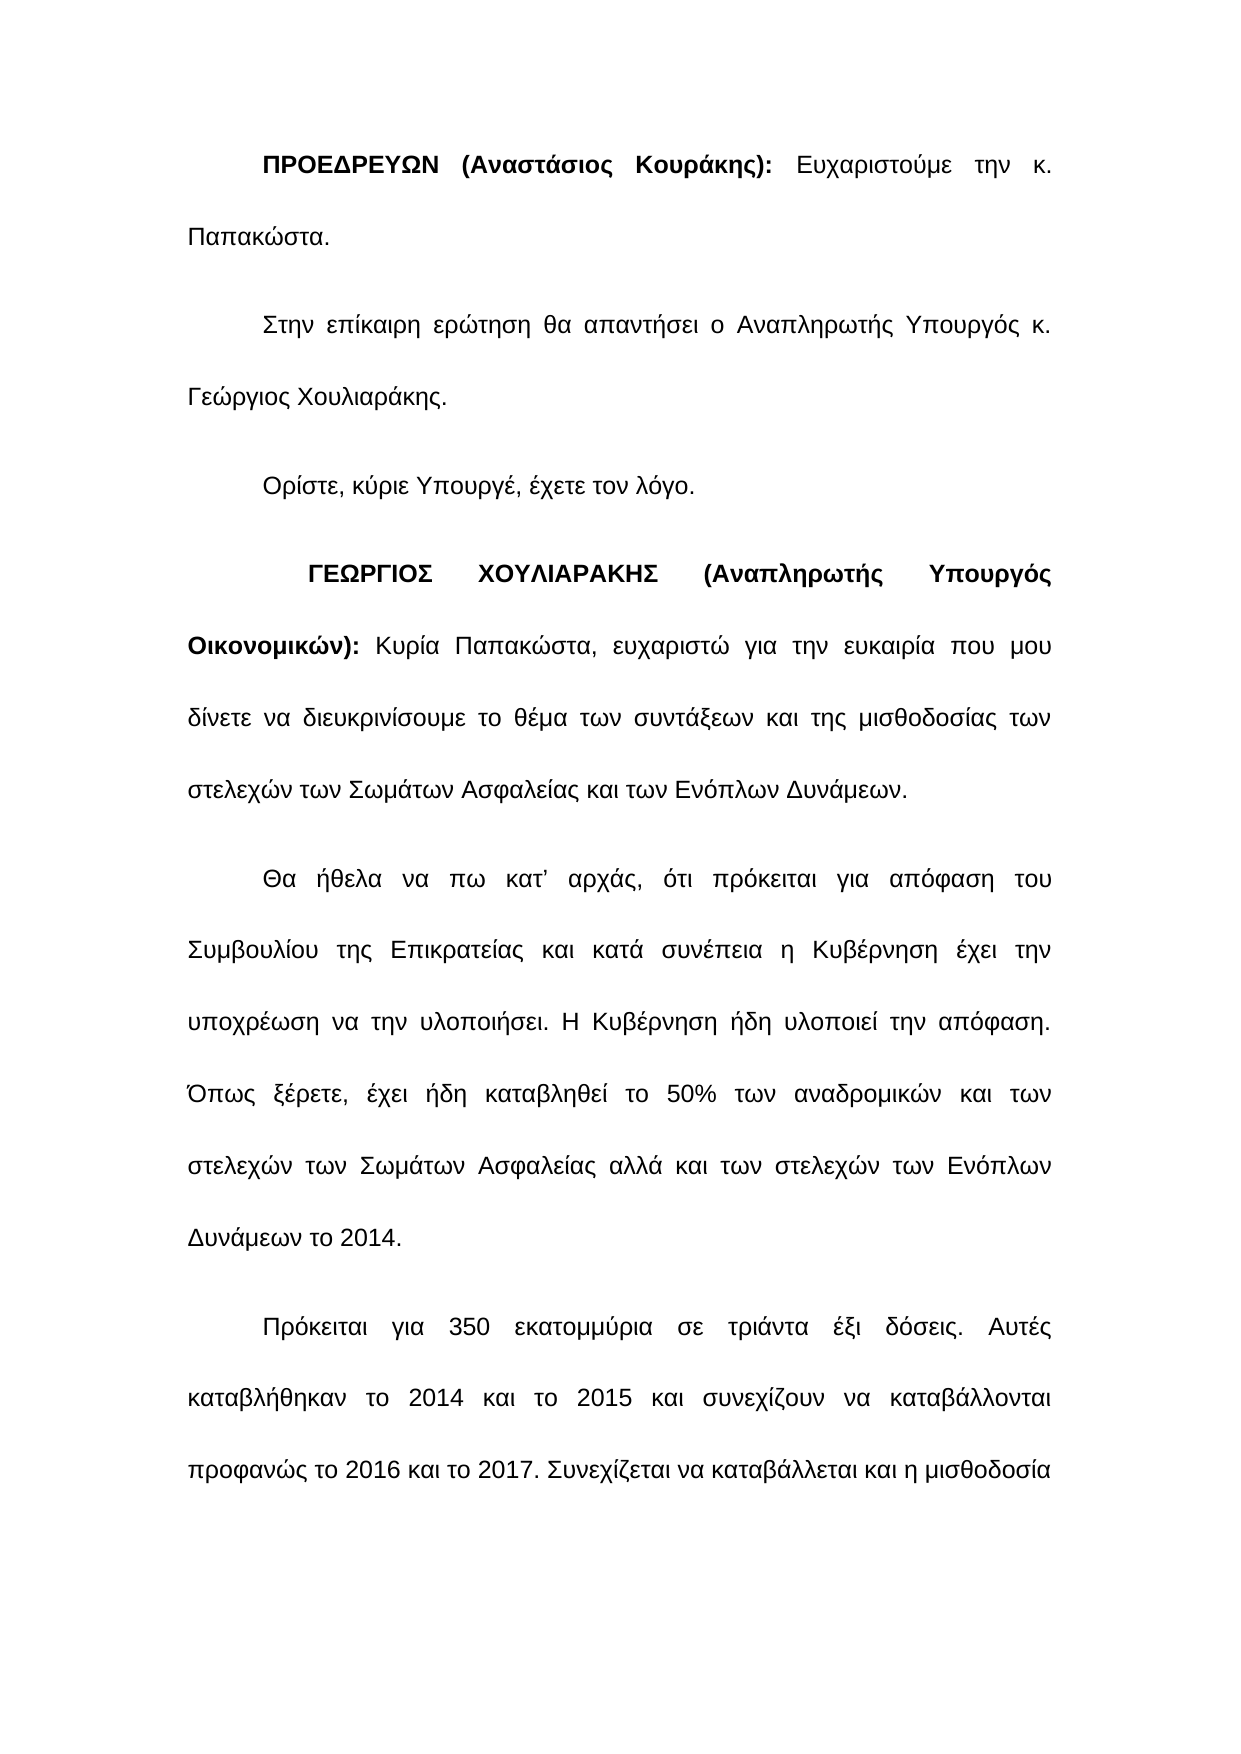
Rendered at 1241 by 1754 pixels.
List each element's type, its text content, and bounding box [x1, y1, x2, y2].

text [187, 1311, 1053, 1484]
text ΓΕΩΡΓΙΟΣ ΧΟΥΛΙΑΡΑΚΗΣ (Αναπληρωτής Υπουργός Οικονομικών): Κυρία Παπακώστα, ευχαριστώ για την ευκαιρία που μου δίνετε να διευκρινίσουμε το θέμα των συντάξεων και της μισθοδοσίας των στελεχών των Σωμάτων Ασφαλείας και των Ενόπλων Δυνάμεων. [187, 559, 1053, 804]
text Στην επίκαιρη ερώτηση θα απαντήσει ο Αναπληρωτής Υπουργός κ. Γεώργιος Χουλιαράκης. [187, 310, 1053, 411]
text Ορίστε, κύριε Υπουργέ, έχετε τον λόγο. [187, 471, 1053, 499]
text Θα ήθελα να πω κατ’ αρχάς, ότι πρόκειται για απόφαση του Συμβουλίου της Επικρατείας και κατά συνέπεια η Κυβέρνηση έχει την υποχρέωση να την υλοποιήσει. Η Κυβέρνηση ήδη υλοποιεί την απόφαση. Όπως ξέρετε, έχει ήδη καταβληθεί το 50% των αναδρομικών και των στελεχών των Σωμάτων Ασφαλείας αλλά και των στελεχών των Ενόπλων Δυνάμεων το 2014. [187, 863, 1053, 1252]
text ΠΡΟΕΔΡΕΥΩΝ (Αναστάσιος Κουράκης): Ευχαριστούμε την κ. Παπακώστα. [187, 150, 1053, 251]
